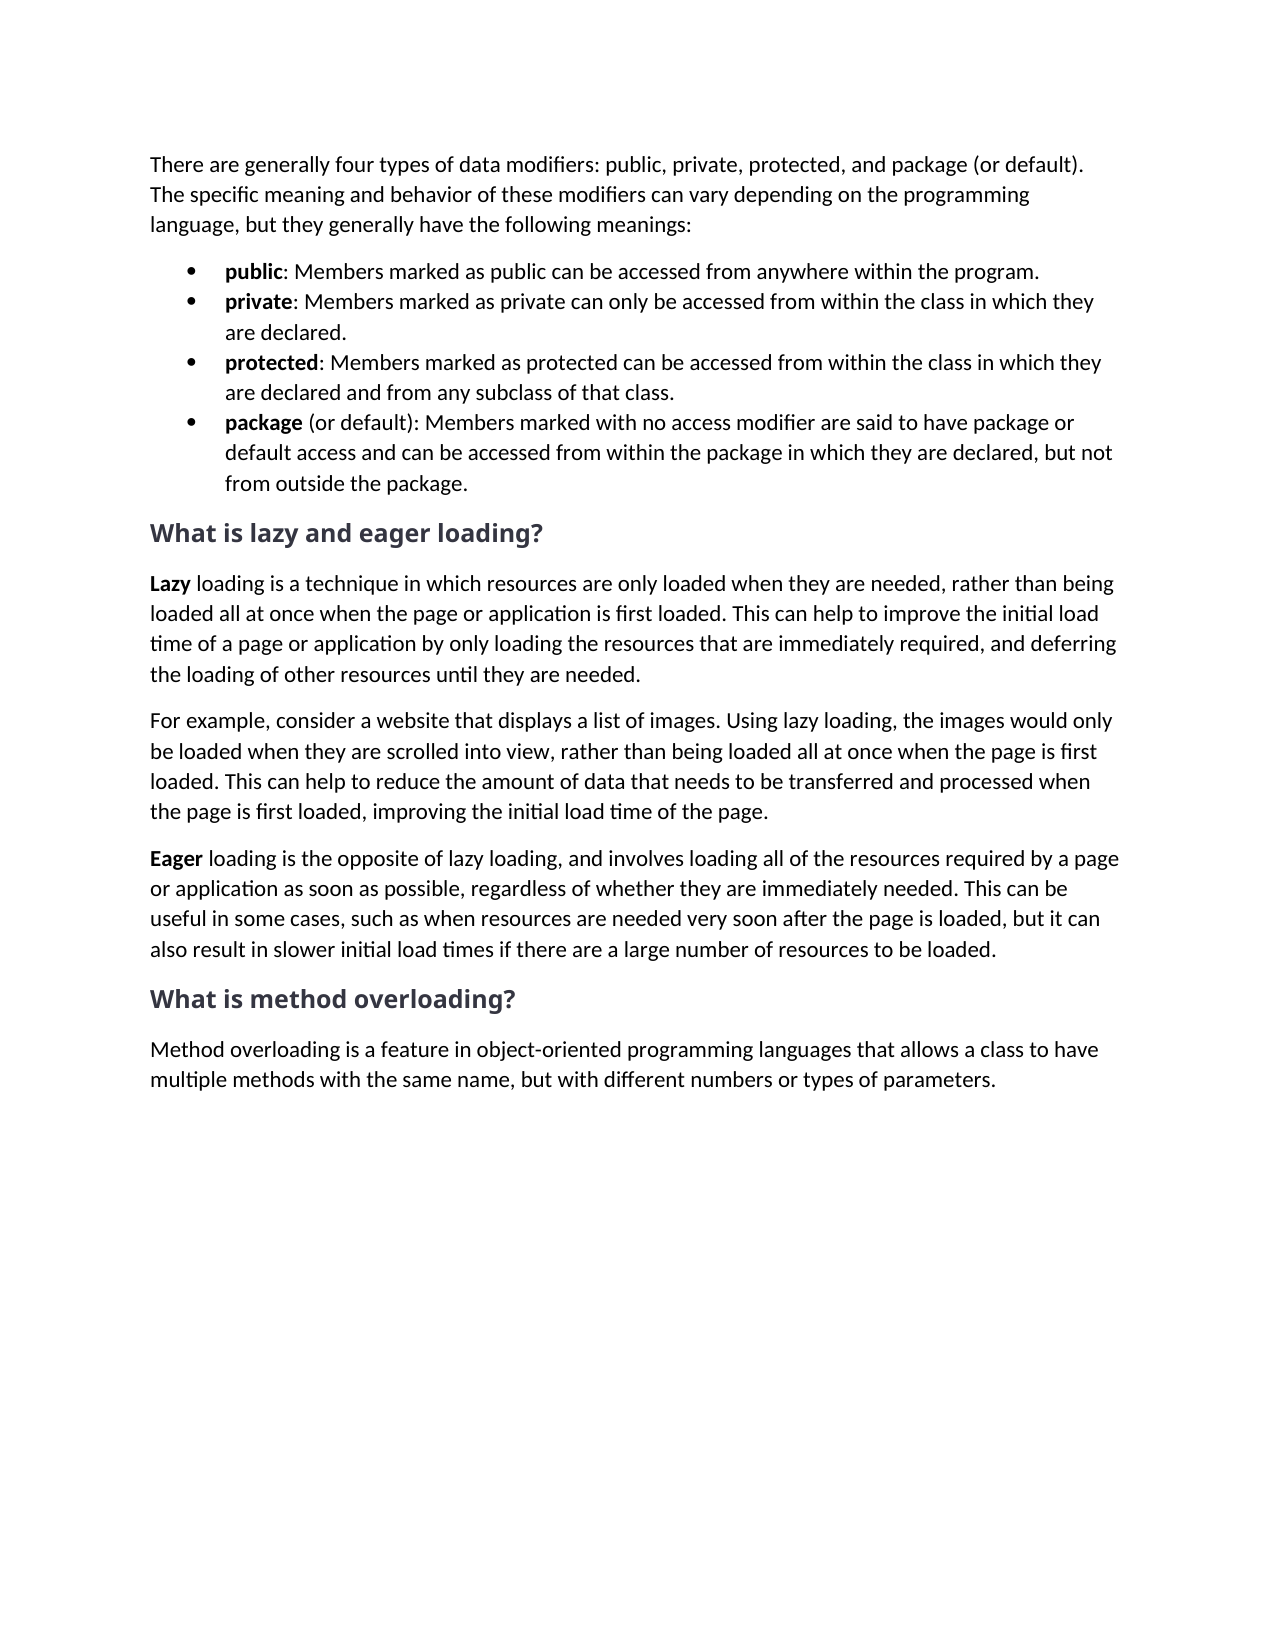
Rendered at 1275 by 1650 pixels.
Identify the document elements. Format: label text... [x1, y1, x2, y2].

text Method overloading is a feature in object-oriented programming languages that allows a class to have multiple methods with the same name, but with different numbers or types of parameters. [150, 1035, 1125, 1093]
text Eager loading is the opposite of lazy loading, and involves loading all of the resources required by a page or application as soon as possible, regardless of whether they are immediately needed. This can be useful in some cases, such as when resources are needed very soon after the page is loaded, but it can also result in slower initial load times if there are a large number of resources to be loaded. [150, 844, 1125, 963]
text Lazy loading is a technique in which resources are only loaded when they are needed, rather than being loaded all at once when the page or application is first loaded. This can help to improve the initial load time of a page or application by only loading the resources that are immediately required, and deferring the loading of other resources until they are needed. [150, 569, 1125, 688]
text What is method overloading? [150, 982, 1125, 1016]
list private: Members marked as private can only be accessed from within the class in which they are declared. [187, 287, 1125, 346]
list public: Members marked as public can be accessed from anywhere within the program. [187, 257, 1125, 285]
text For example, consider a website that displays a list of images. Using lazy loading, the images would only be loaded when they are scrolled into view, rather than being loaded all at once when the page is first loaded. This can help to reduce the amount of data that needs to be transferred and processed when the page is first loaded, improving the initial load time of the page. [150, 707, 1125, 825]
text There are generally four types of data modifiers: public, private, protected, and package (or default). The specific meaning and behavior of these modifiers can vary depending on the programming language, but they generally have the following meanings: [150, 150, 1125, 238]
list package (or default): Members marked with no access modifier are said to have package or default access and can be accessed from within the package in which they are declared, but not from outside the package. [187, 408, 1125, 497]
text What is lazy and eager loading? [150, 516, 1125, 550]
list protected: Members marked as protected can be accessed from within the class in which they are declared and from any subclass of that class. [187, 348, 1125, 406]
